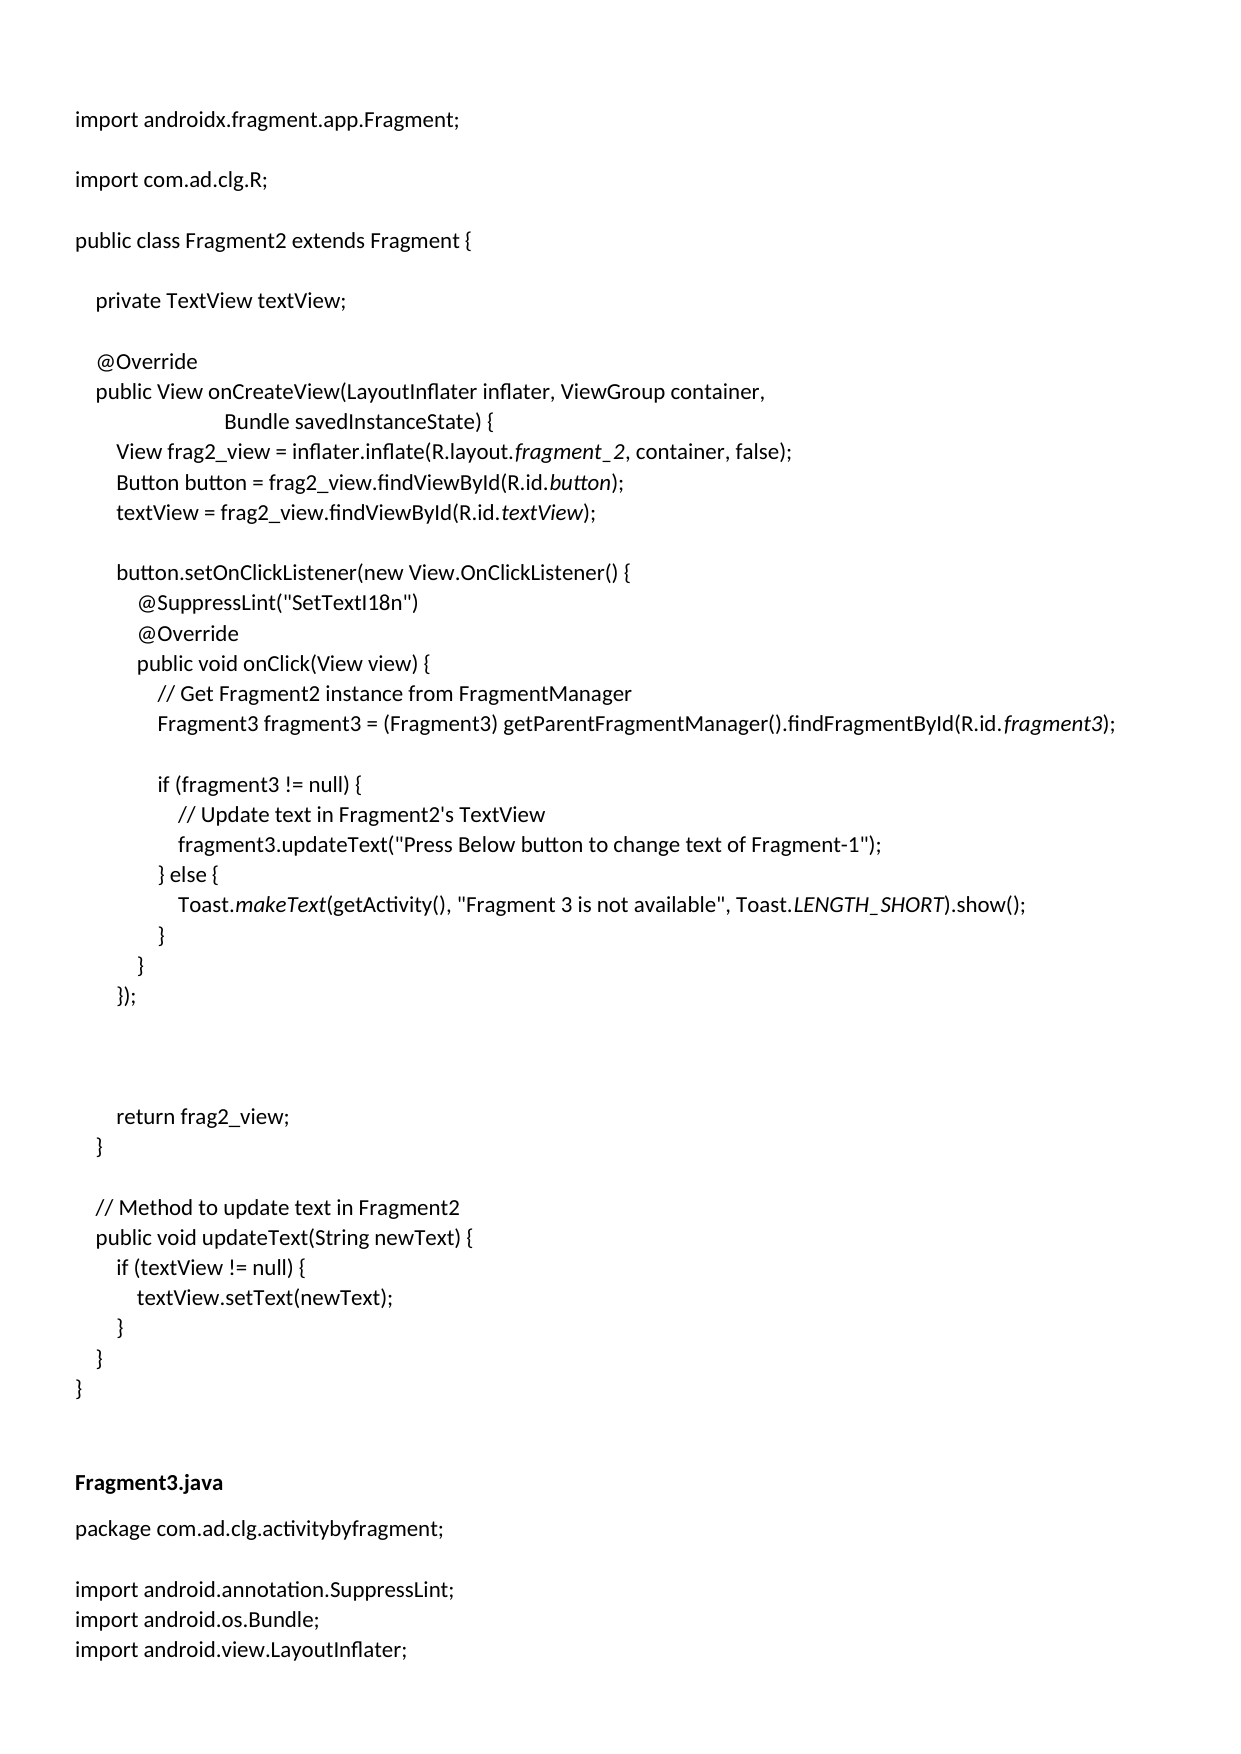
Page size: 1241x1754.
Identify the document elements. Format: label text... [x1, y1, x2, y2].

text Fragment3.java [75, 1468, 1165, 1496]
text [75, 75, 1165, 1402]
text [75, 1514, 1165, 1663]
